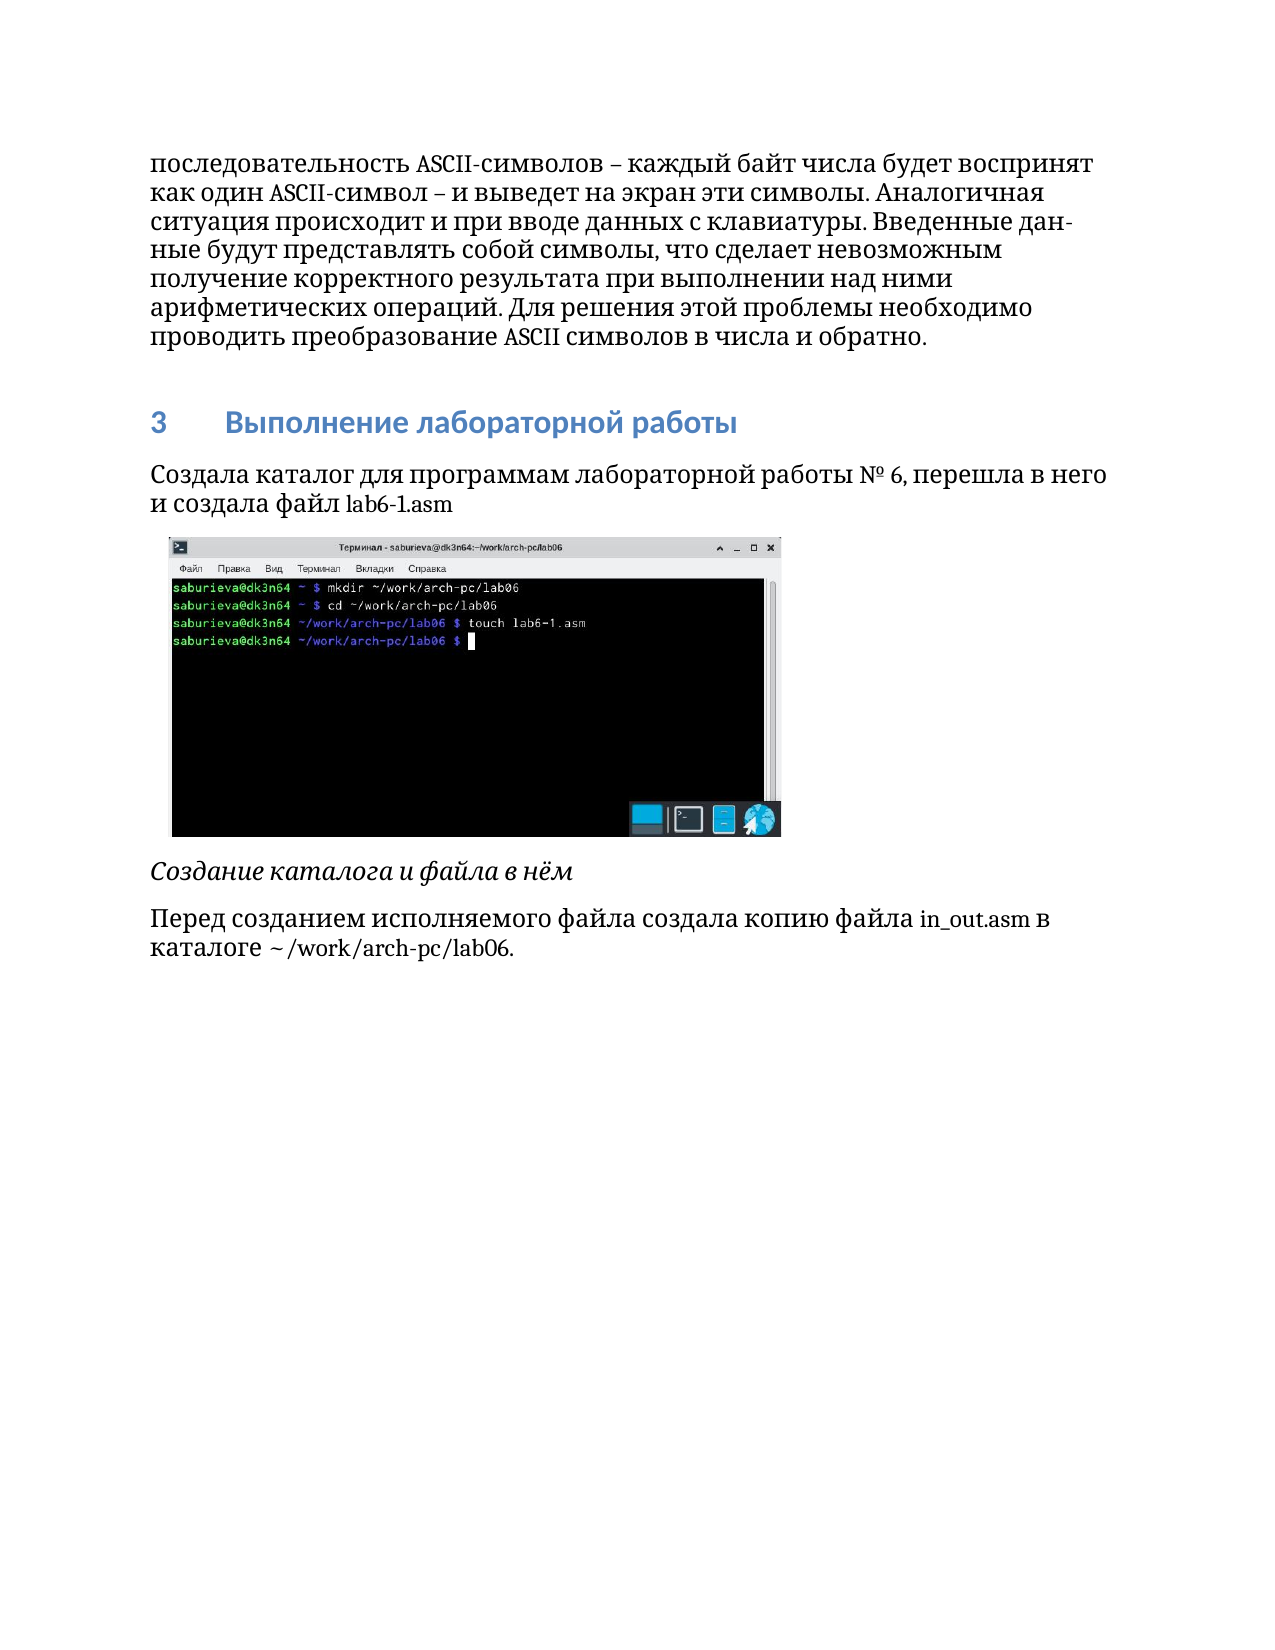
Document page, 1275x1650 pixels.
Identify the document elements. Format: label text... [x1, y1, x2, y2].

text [150, 150, 1125, 351]
subtitle 3 Выполнение лабораторной работы [150, 401, 1125, 442]
text Создала каталог для программам лабораторной работы № 6, перешла в него и создала файл lab6-1.asm [150, 461, 1125, 518]
picture [168, 537, 782, 837]
text Создание каталога и файла в нём [150, 857, 1125, 886]
text Перед созданием исполняемого файла создала копию файла in_out.asm в каталоге ~/work/arch-pc/lab06. [150, 905, 1125, 962]
